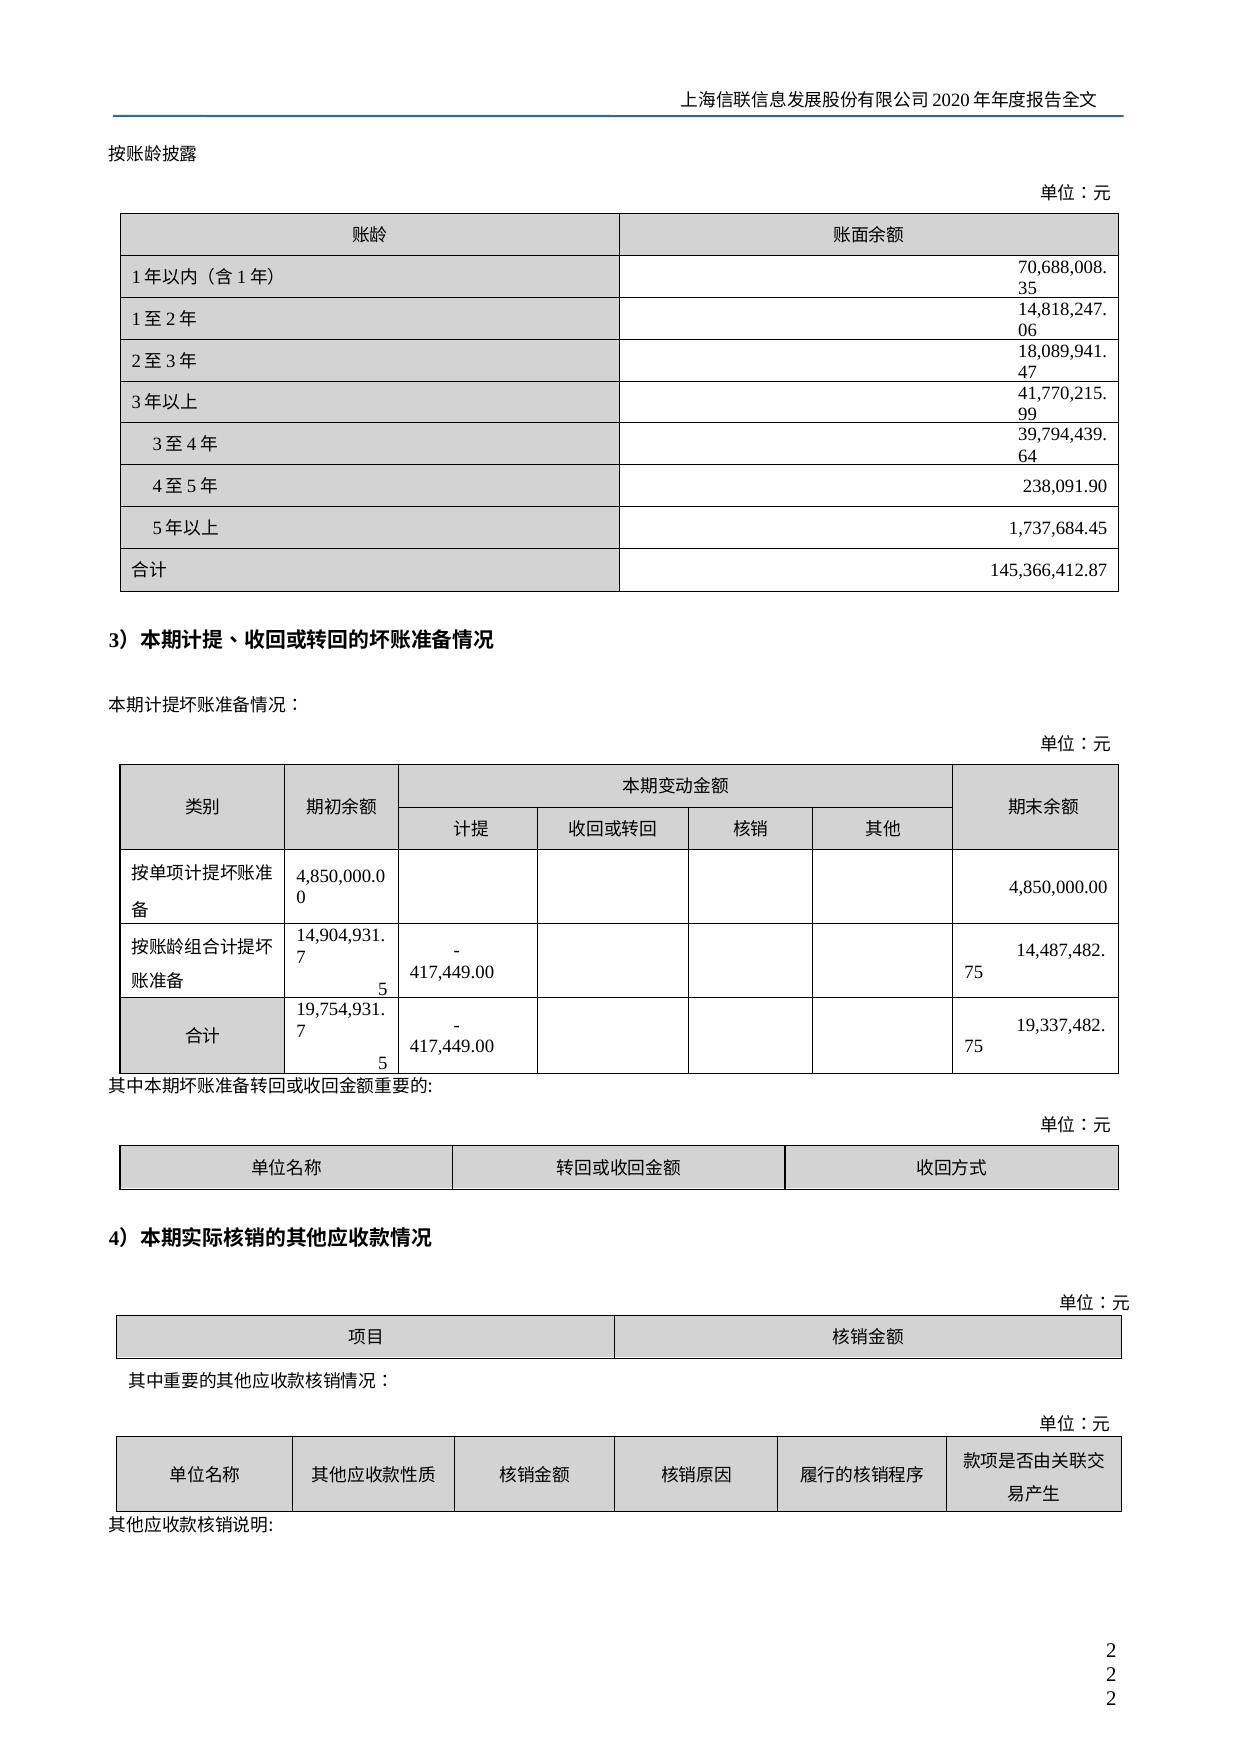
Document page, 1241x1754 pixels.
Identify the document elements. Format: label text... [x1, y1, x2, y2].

text 其中本期坏账准备转回或收回金额重要的: [109, 1074, 1130, 1098]
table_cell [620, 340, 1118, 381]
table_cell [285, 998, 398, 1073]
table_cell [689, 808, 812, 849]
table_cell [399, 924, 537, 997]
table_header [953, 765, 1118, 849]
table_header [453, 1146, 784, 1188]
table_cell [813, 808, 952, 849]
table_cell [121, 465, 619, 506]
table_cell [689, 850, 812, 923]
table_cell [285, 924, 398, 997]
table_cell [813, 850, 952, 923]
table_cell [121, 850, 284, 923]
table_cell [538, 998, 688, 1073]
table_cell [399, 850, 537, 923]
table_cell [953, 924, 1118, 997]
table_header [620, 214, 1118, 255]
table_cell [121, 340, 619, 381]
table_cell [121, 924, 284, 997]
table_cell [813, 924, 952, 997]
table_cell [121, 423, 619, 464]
text 4）本期实际核销的其他应收款情况 [109, 1223, 1130, 1251]
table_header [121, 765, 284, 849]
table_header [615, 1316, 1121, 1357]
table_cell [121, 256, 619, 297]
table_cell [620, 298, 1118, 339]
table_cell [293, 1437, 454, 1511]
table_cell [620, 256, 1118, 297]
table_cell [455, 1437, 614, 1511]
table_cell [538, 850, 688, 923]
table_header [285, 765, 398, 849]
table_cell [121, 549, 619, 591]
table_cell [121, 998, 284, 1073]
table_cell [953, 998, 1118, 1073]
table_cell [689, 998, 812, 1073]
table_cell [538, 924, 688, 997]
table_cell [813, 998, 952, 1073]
text 单位：元 [1040, 180, 1130, 204]
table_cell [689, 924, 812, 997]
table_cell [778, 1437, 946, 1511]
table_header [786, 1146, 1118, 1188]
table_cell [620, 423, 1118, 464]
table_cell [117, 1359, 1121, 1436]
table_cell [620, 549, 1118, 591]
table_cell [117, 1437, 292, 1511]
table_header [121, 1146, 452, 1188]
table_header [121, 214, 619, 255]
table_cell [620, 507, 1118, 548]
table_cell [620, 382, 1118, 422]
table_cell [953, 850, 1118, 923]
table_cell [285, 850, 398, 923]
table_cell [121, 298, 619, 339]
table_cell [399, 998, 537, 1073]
text 单位：元 [1040, 732, 1130, 756]
text 单位：元 [1040, 1112, 1130, 1137]
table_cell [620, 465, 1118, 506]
text 3）本期计提、收回或转回的坏账准备情况 [109, 625, 1130, 653]
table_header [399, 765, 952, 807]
text 本期计提坏账准备情况： [109, 693, 1130, 717]
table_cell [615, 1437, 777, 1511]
text 单位：元 [109, 1291, 1130, 1315]
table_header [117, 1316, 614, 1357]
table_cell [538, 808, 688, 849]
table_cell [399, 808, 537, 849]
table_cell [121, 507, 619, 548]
text 其他应收款核销说明: [109, 1512, 1130, 1536]
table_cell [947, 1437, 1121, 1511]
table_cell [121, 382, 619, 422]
text 按账龄披露 [109, 141, 1130, 166]
